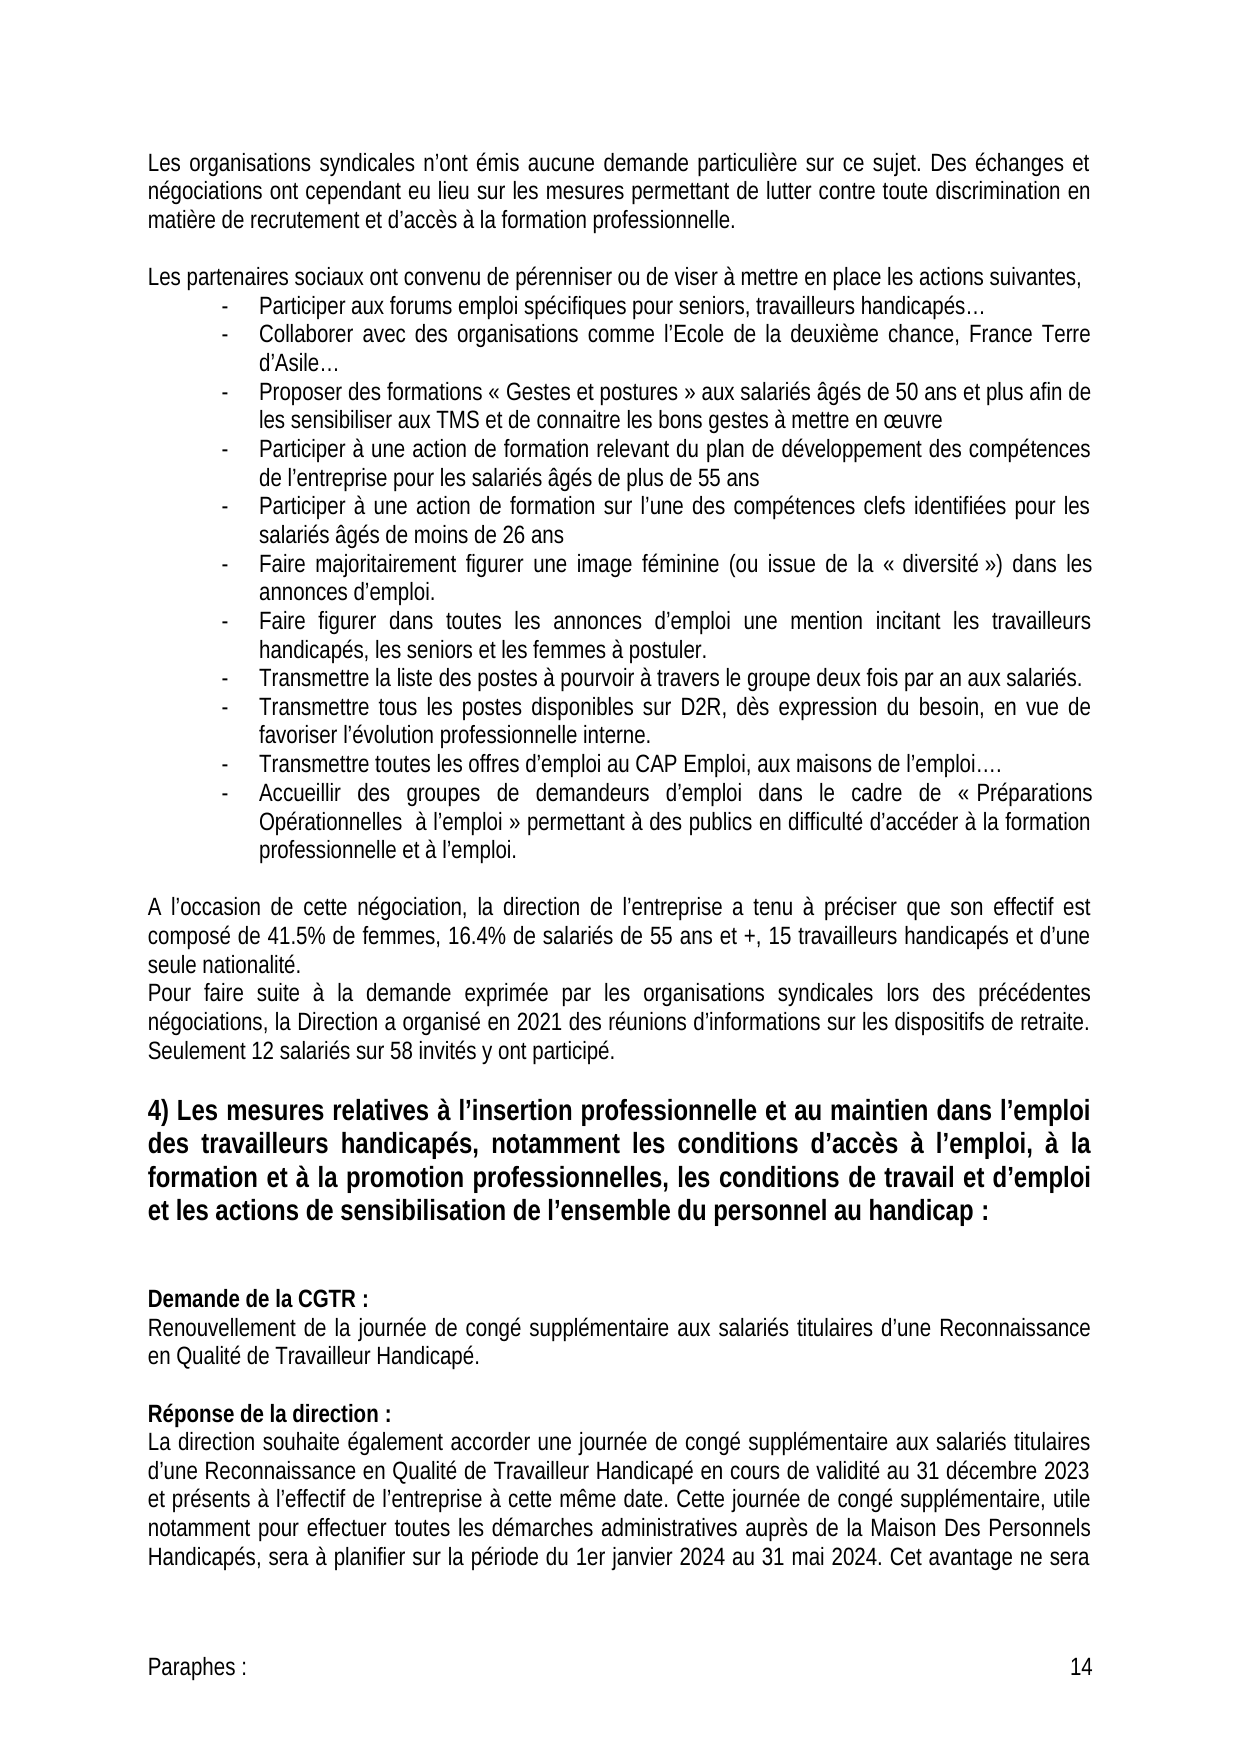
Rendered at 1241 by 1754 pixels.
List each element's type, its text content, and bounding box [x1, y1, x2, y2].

list Transmettre tous les postes disponibles sur D2R, dès expression du besoin, en vue de favoriser l’évolution professionnelle interne. [221, 692, 1093, 749]
text Pour faire suite à la demande exprimée par les organisations syndicales lors des précédentes négociations, la Direction a organisé en 2021 des réunions d’informations sur les dispositifs de retraite. Seulement 12 salariés sur 58 invités y ont participé. [148, 978, 1093, 1064]
list Transmettre la liste des postes à pourvoir à travers le groupe deux fois par an aux salariés. [221, 663, 1093, 692]
text Les organisations syndicales n’ont émis aucune demande particulière sur ce sujet. Des échanges et négociations ont cependant eu lieu sur les mesures permettant de lutter contre toute discrimination en matière de recrutement et d’accès à la formation professionnelle. [148, 148, 1093, 233]
list Transmettre toutes les offres d’emploi au CAP Emploi, aux maisons de l’emploi…. [221, 749, 1093, 778]
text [148, 1427, 1093, 1570]
list Participer à une action de formation sur l’une des compétences clefs identifiées pour les salariés âgés de moins de 26 ans [221, 491, 1093, 549]
list Faire figurer dans toutes les annonces d’emploi une mention incitant les travailleurs handicapés, les seniors et les femmes à postuler. [221, 606, 1093, 663]
list Accueillir des groupes de demandeurs d’emploi dans le cadre de « Préparations Opérationnelles à l’emploi » permettant à des publics en difficulté d’accéder à la formation professionnelle et à l’emploi. [221, 778, 1093, 864]
text A l’occasion de cette négociation, la direction de l’entreprise a tenu à préciser que son effectif est composé de 41.5% de femmes, 16.4% de salariés de 55 ans et +, 15 travailleurs handicapés et d’une seule nationalité. [148, 892, 1093, 978]
text Réponse de la direction : [148, 1398, 1093, 1427]
text Les partenaires sociaux ont convenu de pérenniser ou de viser à mettre en place les actions suivantes, [148, 262, 1093, 291]
list Collaborer avec des organisations comme l’Ecole de la deuxième chance, France Terre d’Asile… [221, 319, 1093, 377]
text 4) Les mesures relatives à l’insertion professionnelle et au maintien dans l’emploi des travailleurs handicapés, notamment les conditions d’accès à l’emploi, à la formation et à la promotion professionnelles, les conditions de travail et d’emploi et les actions de sensibilisation de l’ensemble du personnel au handicap : [148, 1093, 1093, 1227]
list Proposer des formations « Gestes et postures » aux salariés âgés de 50 ans et plus afin de les sensibiliser aux TMS et de connaitre les bons gestes à mettre en œuvre [221, 377, 1093, 434]
list Participer à une action de formation relevant du plan de développement des compétences de l’entreprise pour les salariés âgés de plus de 55 ans [221, 434, 1093, 491]
list Participer aux forums emploi spécifiques pour seniors, travailleurs handicapés… [221, 291, 1093, 319]
list Faire majoritairement figurer une image féminine (ou issue de la « diversité ») dans les annonces d’emploi. [221, 549, 1093, 606]
text Demande de la CGTR : [148, 1284, 1093, 1313]
text Renouvellement de la journée de congé supplémentaire aux salariés titulaires d’une Reconnaissance en Qualité de Travailleur Handicapé. [148, 1313, 1093, 1370]
